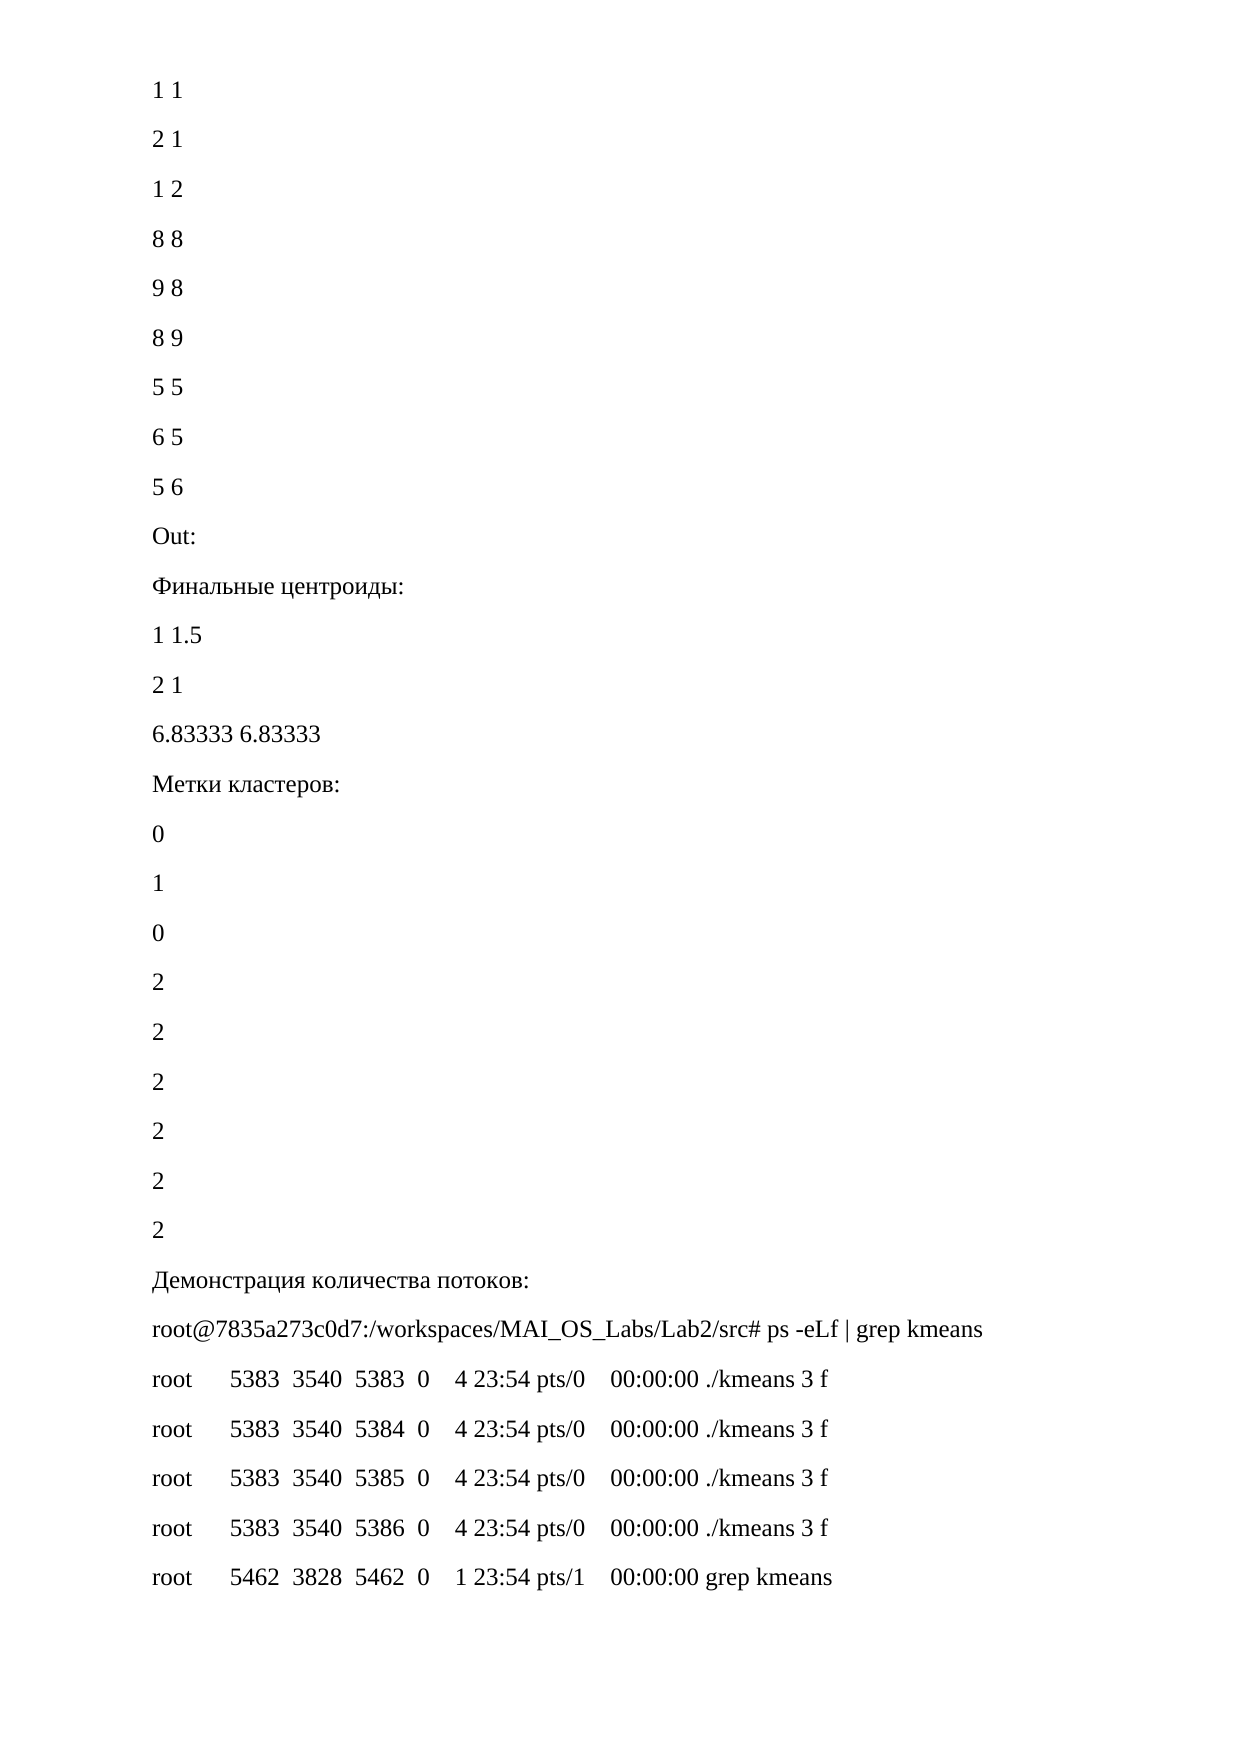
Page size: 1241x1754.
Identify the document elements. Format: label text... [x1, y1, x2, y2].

text 1 2 [93, 174, 1147, 203]
text 5 6 [93, 472, 1147, 500]
text 8 8 [93, 224, 1147, 252]
text 0 [93, 918, 1147, 947]
text 2 [93, 967, 1147, 996]
text 8 9 [93, 323, 1147, 352]
text Демонстрация количества потоков: [93, 1265, 1147, 1294]
text root@7835a273c0d7:/workspaces/MAI_OS_Labs/Lab2/src# ps -eLf | grep kmeans [93, 1314, 1147, 1343]
text 2 [93, 1067, 1147, 1095]
text 1 1 [93, 75, 1147, 104]
text root 5383 3540 5385 0 4 23:54 pts/0 00:00:00 ./kmeans 3 f [93, 1463, 1147, 1492]
text root 5462 3828 5462 0 1 23:54 pts/1 00:00:00 grep kmeans [93, 1562, 1147, 1591]
text 6 5 [93, 422, 1147, 451]
text 2 [93, 1017, 1147, 1046]
text 2 [93, 1166, 1147, 1194]
text Метки кластеров: [93, 769, 1147, 798]
text root 5383 3540 5383 0 4 23:54 pts/0 00:00:00 ./kmeans 3 f [93, 1364, 1147, 1393]
text 1 1.5 [93, 620, 1147, 649]
text 2 [93, 1116, 1147, 1145]
text 1 [93, 868, 1147, 897]
text 2 [93, 1215, 1147, 1244]
text Out: [93, 521, 1147, 550]
text 0 [93, 819, 1147, 847]
text 6.83333 6.83333 [93, 719, 1147, 748]
text root 5383 3540 5386 0 4 23:54 pts/0 00:00:00 ./kmeans 3 f [93, 1513, 1147, 1542]
text Финальные центроиды: [93, 571, 1147, 599]
text root 5383 3540 5384 0 4 23:54 pts/0 00:00:00 ./kmeans 3 f [93, 1414, 1147, 1442]
text 2 1 [93, 670, 1147, 699]
text 9 8 [93, 273, 1147, 302]
text 5 5 [93, 372, 1147, 401]
text 2 1 [93, 124, 1147, 153]
